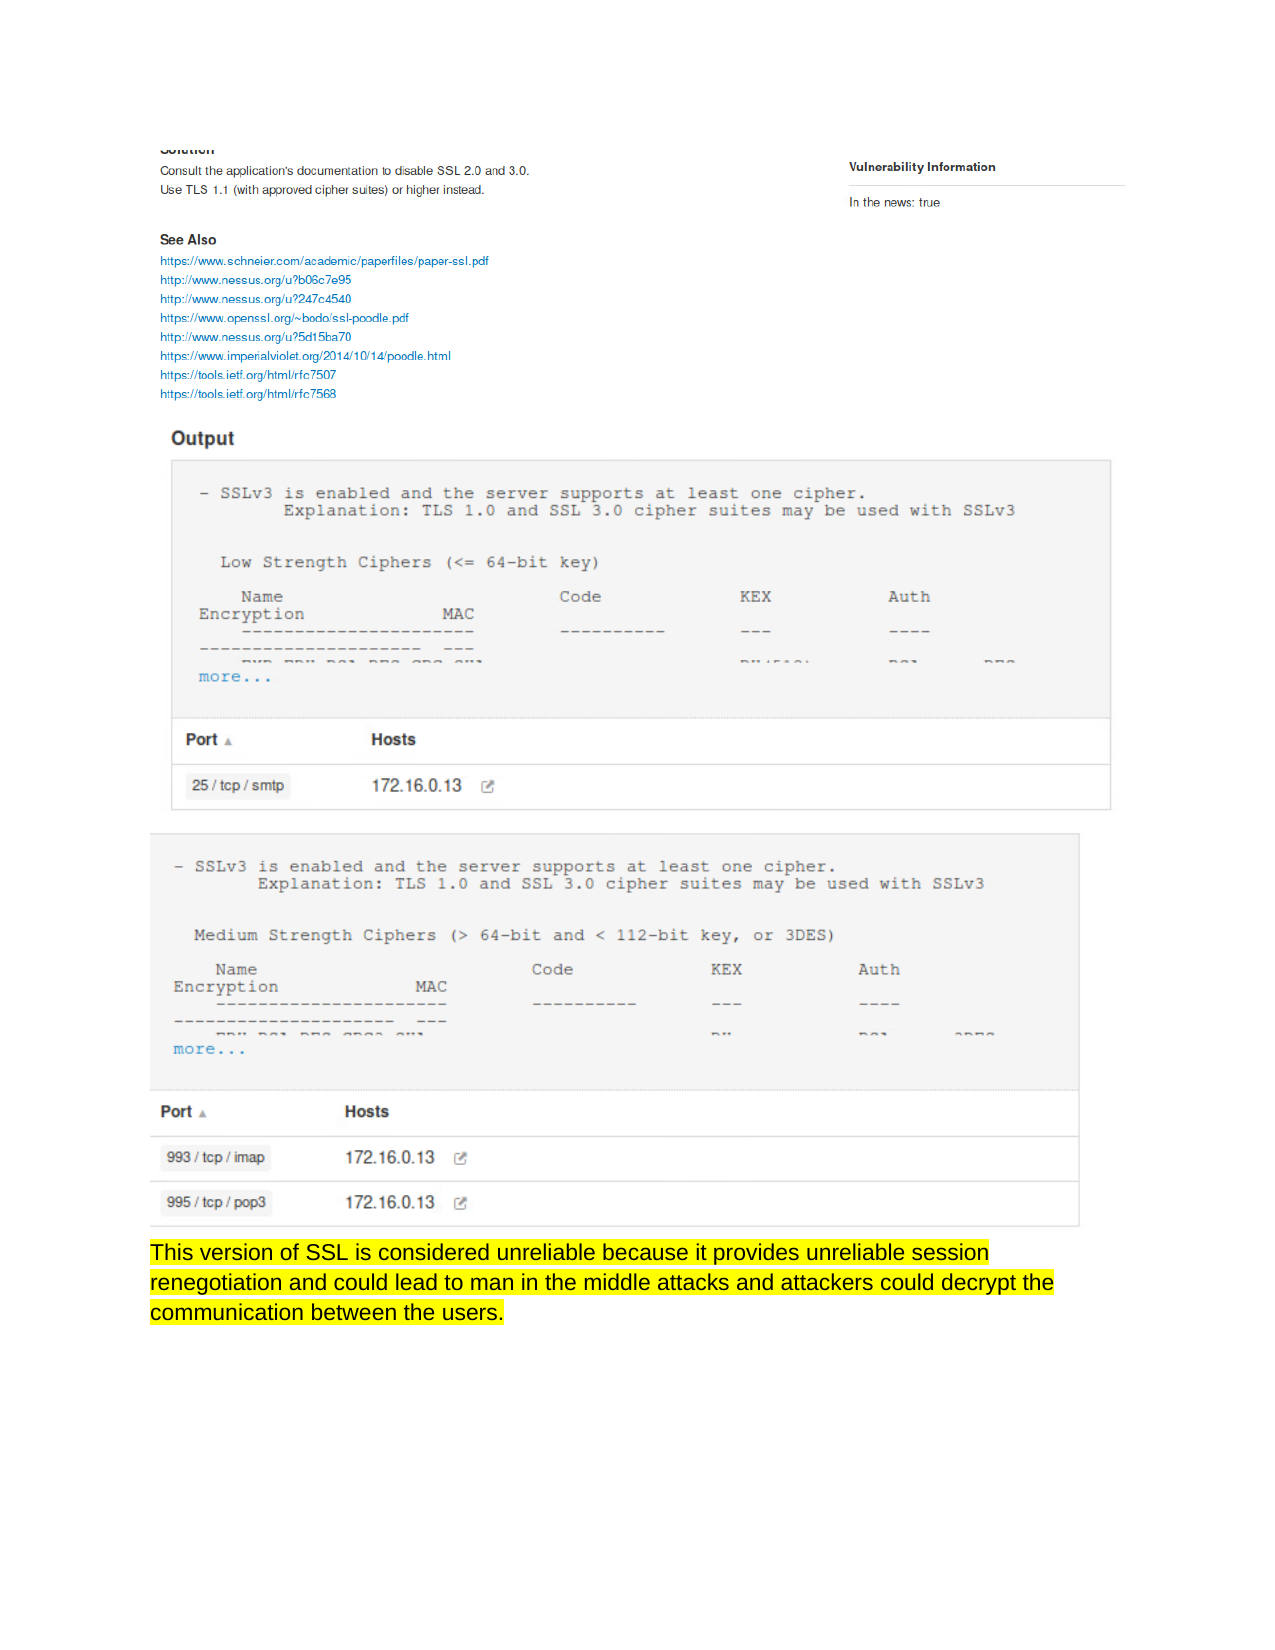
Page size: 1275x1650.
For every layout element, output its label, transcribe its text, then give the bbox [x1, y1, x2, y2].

text Example 2:This version of SSL is considered unreliable because it provides unreliable session renegotiation and could lead to man in the middle attacks and attackers could decrypt the communication between the users. [150, 1235, 1125, 1325]
picture [150, 828, 1125, 1235]
picture [150, 150, 1125, 417]
picture [150, 420, 1125, 825]
